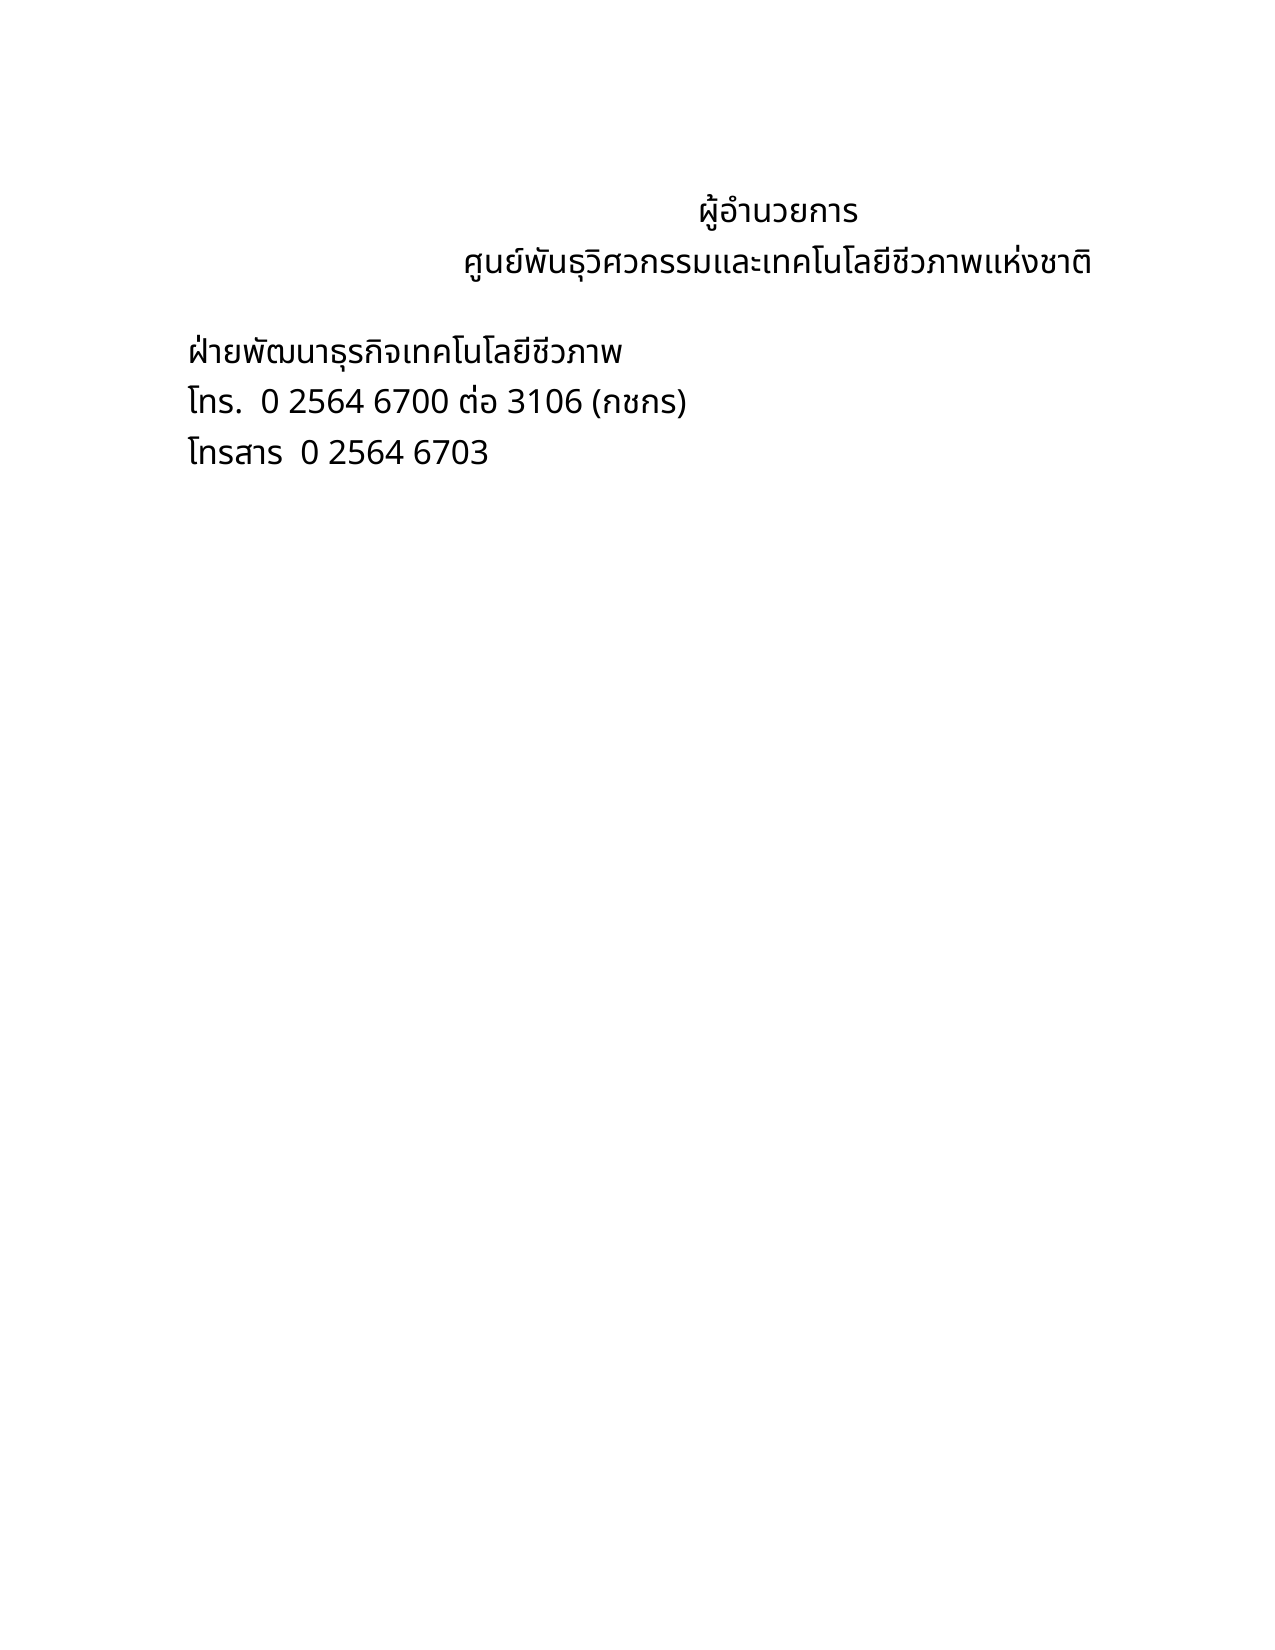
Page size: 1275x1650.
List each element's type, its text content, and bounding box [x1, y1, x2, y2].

text ศูนย์พันธุวิศวกรรมและเทคโนโลยีชีวภาพแห่งชาติ [431, 238, 1125, 288]
text ฝ่ายพัฒนาธุรกิจเทคโนโลยีชีวภาพ [187, 328, 1125, 378]
text โทร. 0 2564 6700 ต่อ 3106 (กชกร) [187, 378, 1125, 429]
text โทรสาร 0 2564 6703 [187, 429, 1125, 479]
text ผู้อำนวยการ [431, 187, 1125, 238]
